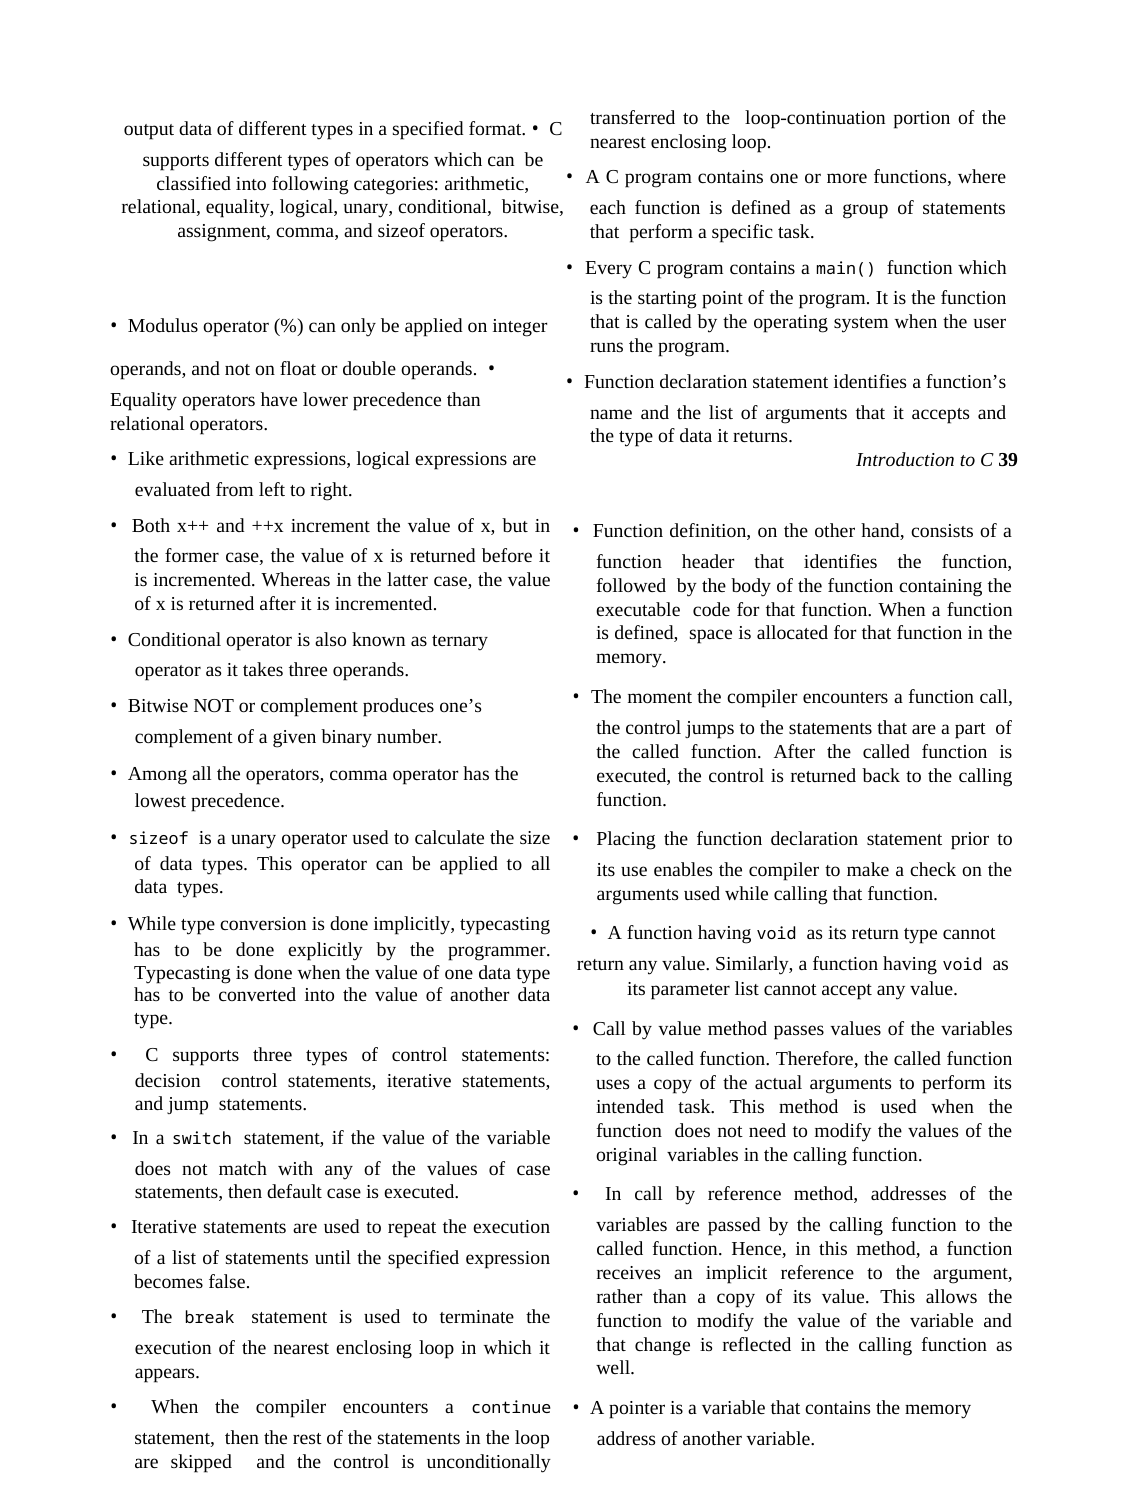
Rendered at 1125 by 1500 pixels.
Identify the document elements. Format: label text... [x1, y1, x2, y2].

text • Function declaration statement identifies a function’s name and the list of arguments that it accepts and the type of data it returns. [566, 359, 1007, 447]
text • Like arithmetic expressions, logical expressions are evaluated from left to right. [110, 436, 551, 501]
text • Bitwise NOT or complement produces one’s complement of a given binary number. [110, 683, 551, 748]
text • Among all the operators, comma operator has the lowest precedence. [110, 749, 551, 811]
text Introduction to C 39 [566, 448, 1018, 471]
text • A pointer is a variable that contains the memory address of another variable. [572, 1385, 1013, 1450]
text • In a switch statement, if the value of the variable does not match with any of the values of case statements, then default case is executed. [110, 1115, 551, 1202]
text • Iterative statements are used to repeat the execution of a list of statements until the specified expression becomes false. [110, 1204, 551, 1293]
text • sizeof is a unary operator used to calculate the size of data types. This operator can be applied to all data types. [110, 812, 551, 897]
text • Conditional operator is also known as ternary operator as it takes three operands. [110, 617, 551, 681]
text • While type conversion is done implicitly, typecasting has to be done explicitly by the programmer. Typecasting is done when the value of one data type has to be converted into the value of another data type. [110, 898, 551, 1029]
text • Placing the function declaration statement prior to its use enables the compiler to make a check on the arguments used while calling that function. [572, 816, 1013, 905]
text • Every C program contains a main() function which is the starting point of the program. It is the function that is called by the operating system when the user runs the program. [566, 245, 1007, 357]
text • Modulus operator (%) can only be applied on integer operands, and not on float or double operands. • Equality operators have lower precedence than relational operators. [110, 303, 551, 434]
text • The break statement is used to terminate the execution of the nearest enclosing loop in which it appears. [110, 1294, 551, 1383]
text • Function definition, on the other hand, consists of a function header that identifies the function, followed by the body of the function containing the executable code for that function. When a function is defined, space is allocated for that function in the memory. [572, 508, 1013, 668]
text • When the compiler encounters a continue statement, then the rest of the statements in the loop are skipped and the control is unconditionally transferred to the loop-continuation portion of the nearest enclosing loop. [110, 1385, 551, 1473]
text • A function having void as its return type cannot return any value. Similarly, a function having void as its parameter list cannot accept any value. [572, 911, 1013, 999]
text • The moment the compiler encounters a function call, the control jumps to the statements that are a part of the called function. After the called function is executed, the control is returned back to the calling function. [572, 674, 1013, 810]
text • In call by reference method, addresses of the variables are passed by the calling function to the called function. Hence, in this method, a function receives an implicit reference to the argument, rather than a copy of its value. This allows the function to modify the value of the variable and that change is reflected in the calling function as well. [572, 1172, 1013, 1379]
text • C supports three types of control statements: decision control statements, iterative statements, and jump statements. [110, 1029, 551, 1115]
text • When the compiler encounters a continue statement, then the rest of the statements in the loop are skipped and the control is unconditionally transferred to the loop-continuation portion of the nearest enclosing loop. [566, 106, 1007, 153]
text • Both x++ and ++x increment the value of x, but in the former case, the value of x is returned before it is incremented. Whereas in the latter case, the value of x is returned after it is incremented. [110, 503, 551, 615]
text • A C program contains one or more functions, where each function is defined as a group of statements that perform a specific task. [566, 155, 1007, 243]
text • Call by value method passes values of the variables to the called function. Therefore, the called function uses a copy of the actual arguments to perform its intended task. This method is used when the function does not need to modify the values of the original variables in the calling function. [572, 1006, 1013, 1166]
